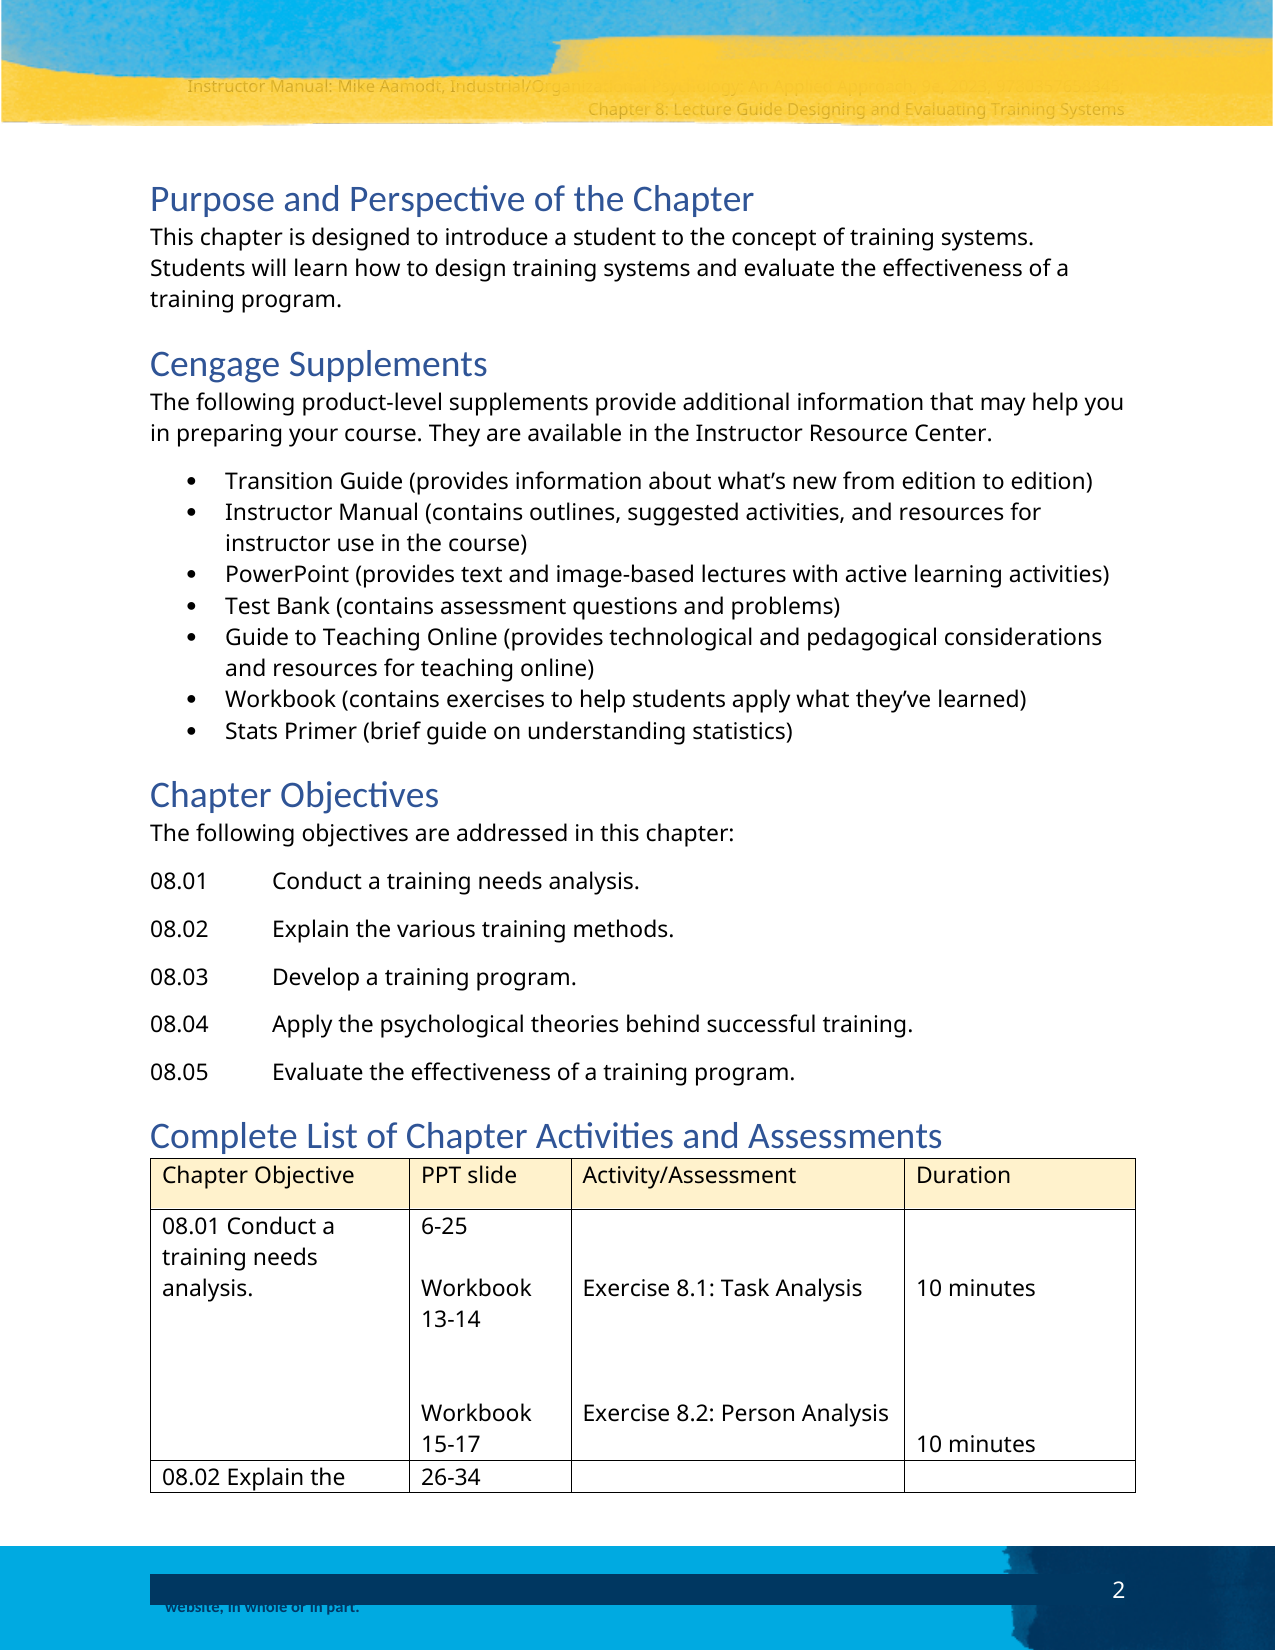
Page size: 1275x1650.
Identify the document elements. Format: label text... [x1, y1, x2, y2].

list Stats Primer (brief guide on understanding statistics) [187, 714, 1125, 746]
list Instructor Manual (contains outlines, suggested activities, and resources for instructor use in the course) [187, 496, 1125, 558]
text 08.03 Develop a training program. [150, 960, 1125, 992]
text 08.04 Apply the psychological theories behind successful training. [150, 1008, 1125, 1039]
table_cell 10 minutes 10 minutes [905, 1210, 1135, 1459]
text 08.01 Conduct a training needs analysis. [150, 864, 1125, 896]
table_cell 6-25 Workbook 13-14 Workbook 15-17 [410, 1210, 571, 1459]
subtitle Chapter Objectives [150, 771, 1125, 817]
table_cell 26-34 [410, 1461, 571, 1492]
list Guide to Teaching Online (provides technological and pedagogical considerations and resources for teaching online) [187, 621, 1125, 683]
subtitle Complete List of Chapter Activities and Assessments [150, 1112, 1125, 1158]
table_header Duration [905, 1159, 1135, 1208]
text The following objectives are addressed in this chapter: [150, 817, 1125, 848]
table_cell Exercise 8.1: Task Analysis Exercise 8.2: Person Analysis [572, 1210, 904, 1459]
table_cell 08.01 Conduct a training needs analysis. [151, 1210, 409, 1459]
list PowerPoint (provides text and image-based lectures with active learning activities) [187, 558, 1125, 589]
table_cell [572, 1461, 904, 1492]
table_header Chapter Objective [151, 1159, 409, 1208]
text 08.05 Evaluate the effectiveness of a training program. [150, 1056, 1125, 1087]
subtitle Cengage Supplements [150, 339, 1125, 385]
picture [1010, 1546, 1275, 1650]
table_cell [151, 1461, 409, 1492]
list Workbook (contains exercises to help students apply what they’ve learned) [187, 683, 1125, 714]
list Transition Guide (provides information about what’s new from edition to edition) [187, 464, 1125, 496]
list Test Bank (contains assessment questions and problems) [187, 589, 1125, 621]
subtitle Purpose and Perspective of the Chapter [150, 175, 1125, 221]
table_cell [905, 1461, 1135, 1492]
text 08.02 Explain the various training methods. [150, 912, 1125, 944]
text This chapter is designed to introduce a student to the concept of training systems. Students will learn how to design training systems and evaluate the effectiveness of a training program. [150, 221, 1125, 314]
text The following product-level supplements provide additional information that may help you in preparing your course. They are available in the Instructor Resource Center. [150, 385, 1125, 448]
table_header Activity/Assessment [572, 1159, 904, 1208]
table_header PPT slide [410, 1159, 571, 1208]
